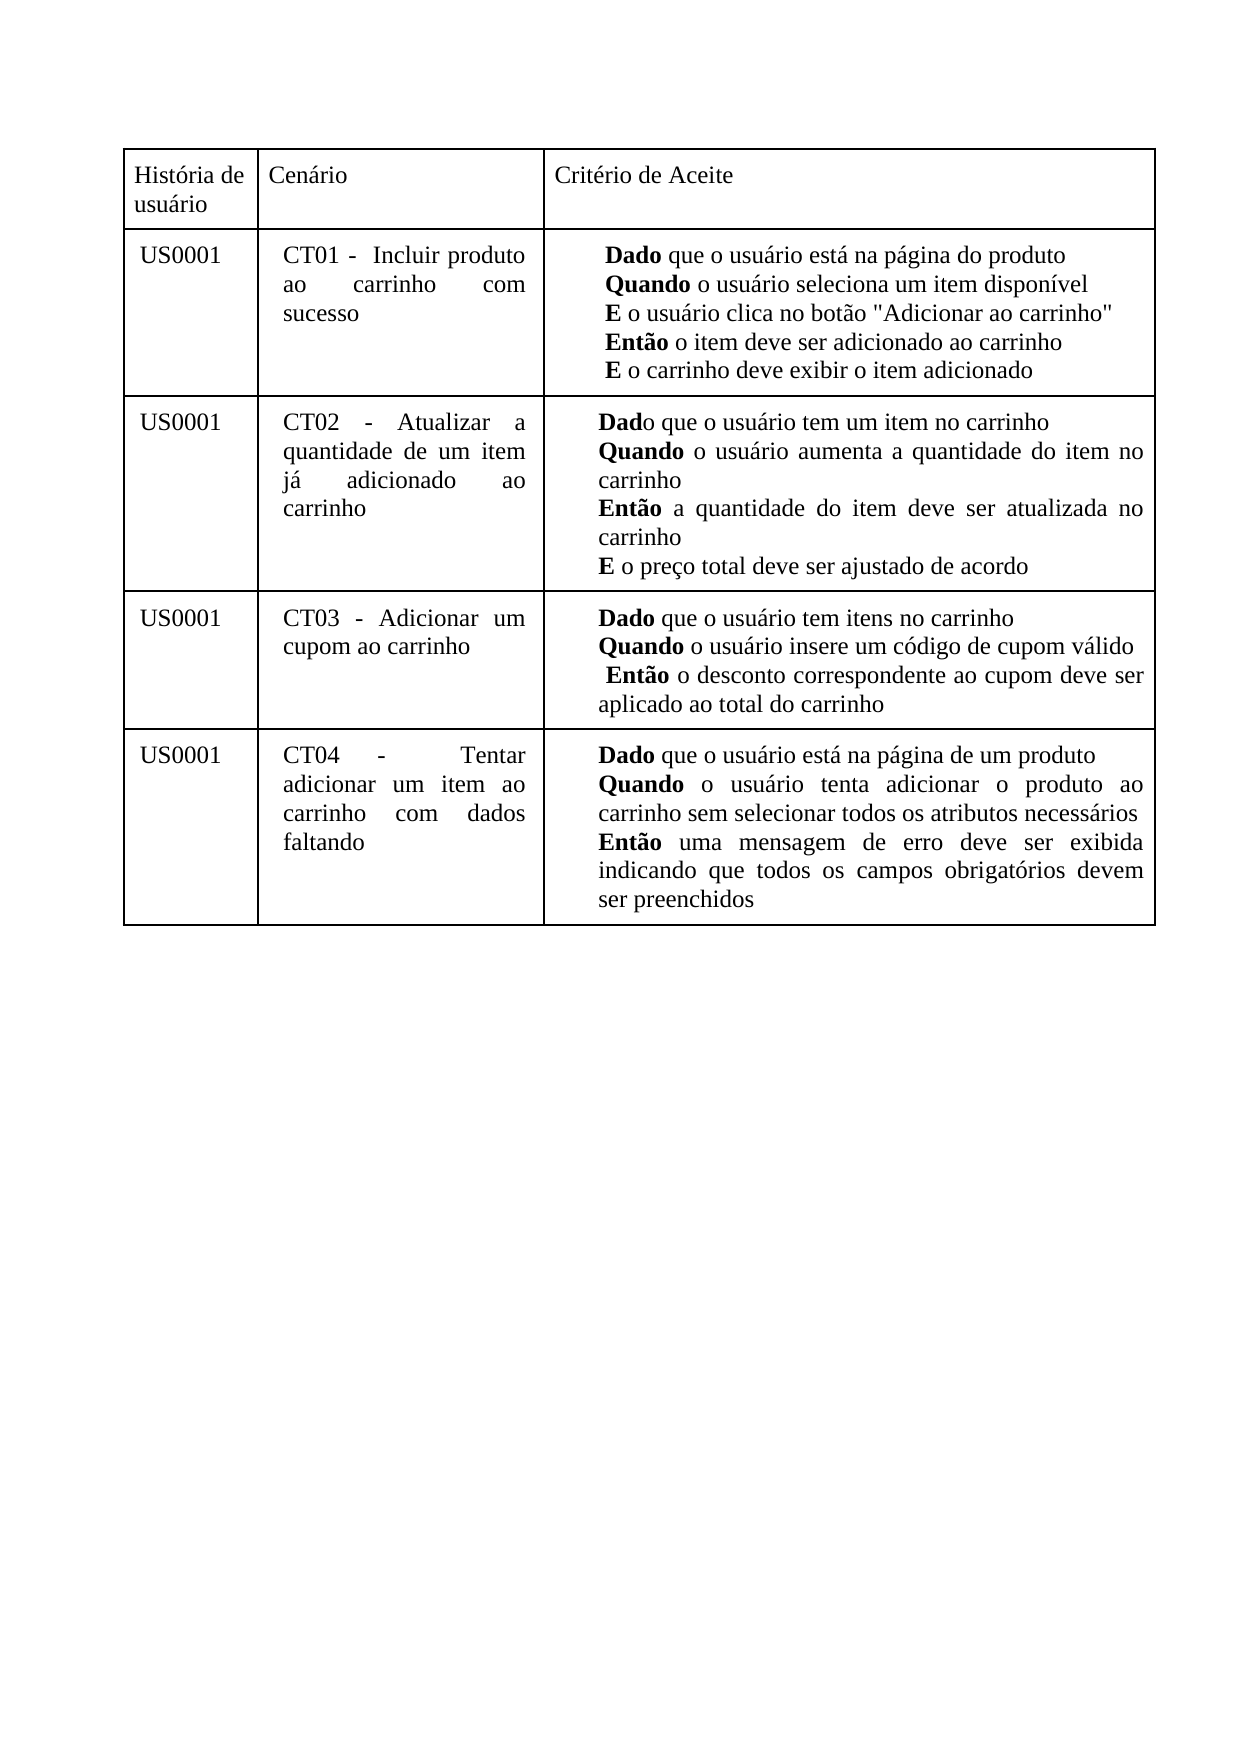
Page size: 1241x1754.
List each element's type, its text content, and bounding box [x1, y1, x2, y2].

table_header História de usuário [125, 150, 257, 228]
table_cell CT03 - Adicionar um cupom ao carrinho [259, 592, 543, 728]
table_cell Dado que o usuário está na página do produto Quando o usuário seleciona um item disponível E o usuário clica no botão "Adicionar ao carrinho" Então o item deve ser adicionado ao carrinho E o carrinho deve exibir o item adicionado [545, 230, 1154, 395]
table_header Critério de Aceite [545, 150, 1154, 228]
table_cell US0001 [125, 230, 257, 395]
table_cell US0001 [125, 397, 257, 590]
table_cell US0001 [125, 592, 257, 728]
table_header Cenário [259, 150, 543, 228]
table_cell CT01 - Incluir produto ao carrinho com sucesso [259, 230, 543, 395]
table_cell Dado que o usuário tem um item no carrinho Quando o usuário aumenta a quantidade do item no carrinho Então a quantidade do item deve ser atualizada no carrinho E o preço total deve ser ajustado de acordo [545, 397, 1154, 590]
table_cell Dado que o usuário está na página de um produto Quando o usuário tenta adicionar o produto ao carrinho sem selecionar todos os atributos necessários Então uma mensagem de erro deve ser exibida indicando que todos os campos obrigatórios devem ser preenchidos [545, 730, 1154, 923]
table_cell CT02 - Atualizar a quantidade de um item já adicionado ao carrinho [259, 397, 543, 590]
table_cell Dado que o usuário tem itens no carrinho Quando o usuário insere um código de cupom válido Então o desconto correspondente ao cupom deve ser aplicado ao total do carrinho [545, 592, 1154, 728]
table_cell CT04 - Tentar adicionar um item ao carrinho com dados faltando [259, 730, 543, 923]
table_cell US0001 [125, 730, 257, 923]
